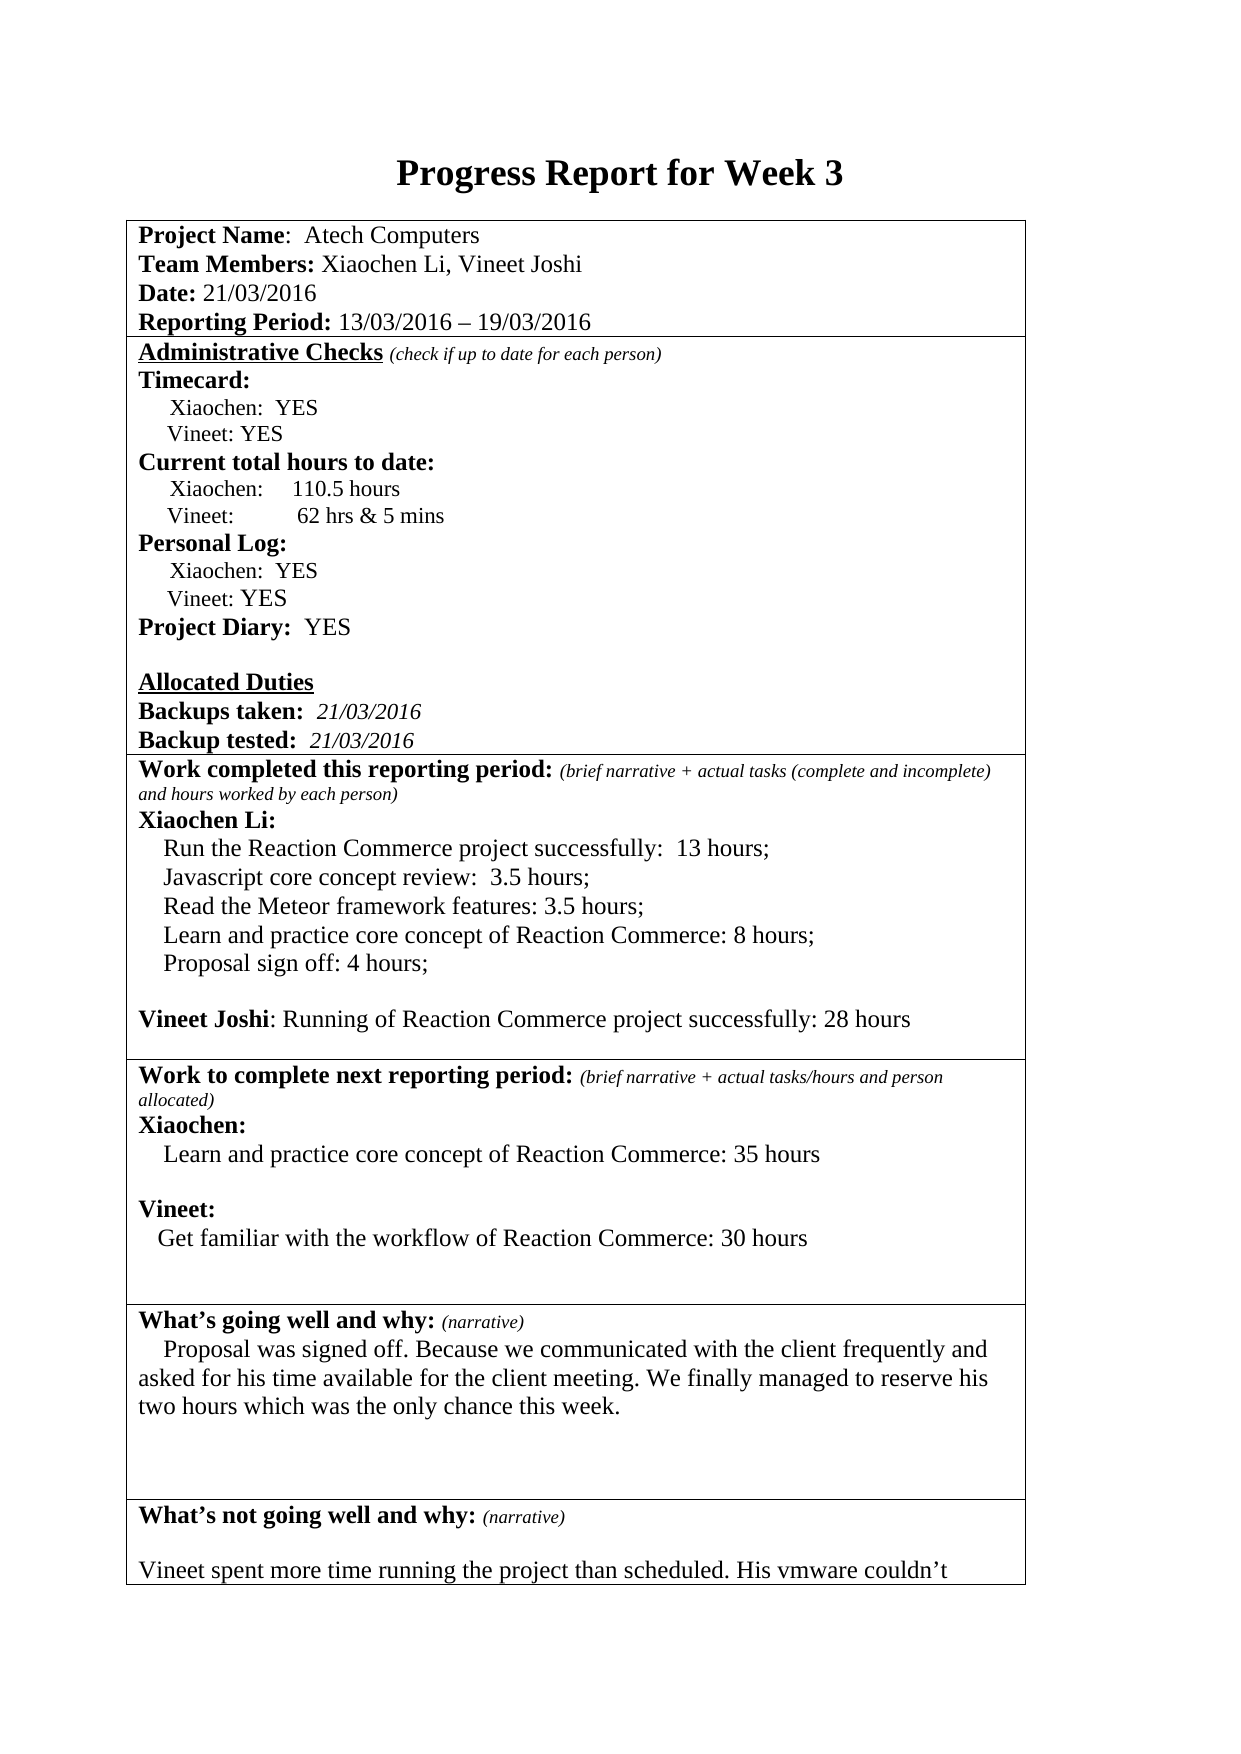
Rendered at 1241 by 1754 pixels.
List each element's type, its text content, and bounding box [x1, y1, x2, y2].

table_cell Work completed this reporting period: (brief narrative + actual tasks (complete and incomplete) and hours worked by each person) Xiaochen Li: Run the Reaction Commerce project successfully: 13 hours; Javascript core concept review: 3.5 hours; Read the Meteor framework features: 3.5 hours; Learn and practice core concept of Reaction Commerce: 8 hours; Proposal sign off: 4 hours; Vineet Joshi: Running of Reaction Commerce project successfully: 28 hours [127, 755, 1025, 1059]
title Progress Report for Week 3 [150, 150, 1090, 193]
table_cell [127, 1500, 1025, 1584]
table_cell Administrative Checks (check if up to date for each person) Timecard: Xiaochen: YES Vineet: YES Current total hours to date: Xiaochen: 110.5 hours Vineet: 62 hrs & 5 mins Personal Log: Xiaochen: YES Vineet: YES Project Diary: YES Allocated Duties Backups taken: 21/03/2016 Backup tested: 21/03/2016 [127, 337, 1025, 753]
table_cell What’s going well and why: (narrative) Proposal was signed off. Because we communicated with the client frequently and asked for his time available for the client meeting. We finally managed to reserve his two hours which was the only chance this week. [127, 1305, 1025, 1499]
table_header Project Name: Atech Computers Team Members: Xiaochen Li, Vineet Joshi Date: 21/03/2016 Reporting Period: 13/03/2016 – 19/03/2016 [127, 221, 1025, 336]
table_cell Work to complete next reporting period: (brief narrative + actual tasks/hours and person allocated) Xiaochen: Learn and practice core concept of Reaction Commerce: 35 hours Vineet: Get familiar with the workflow of Reaction Commerce: 30 hours [127, 1060, 1025, 1304]
